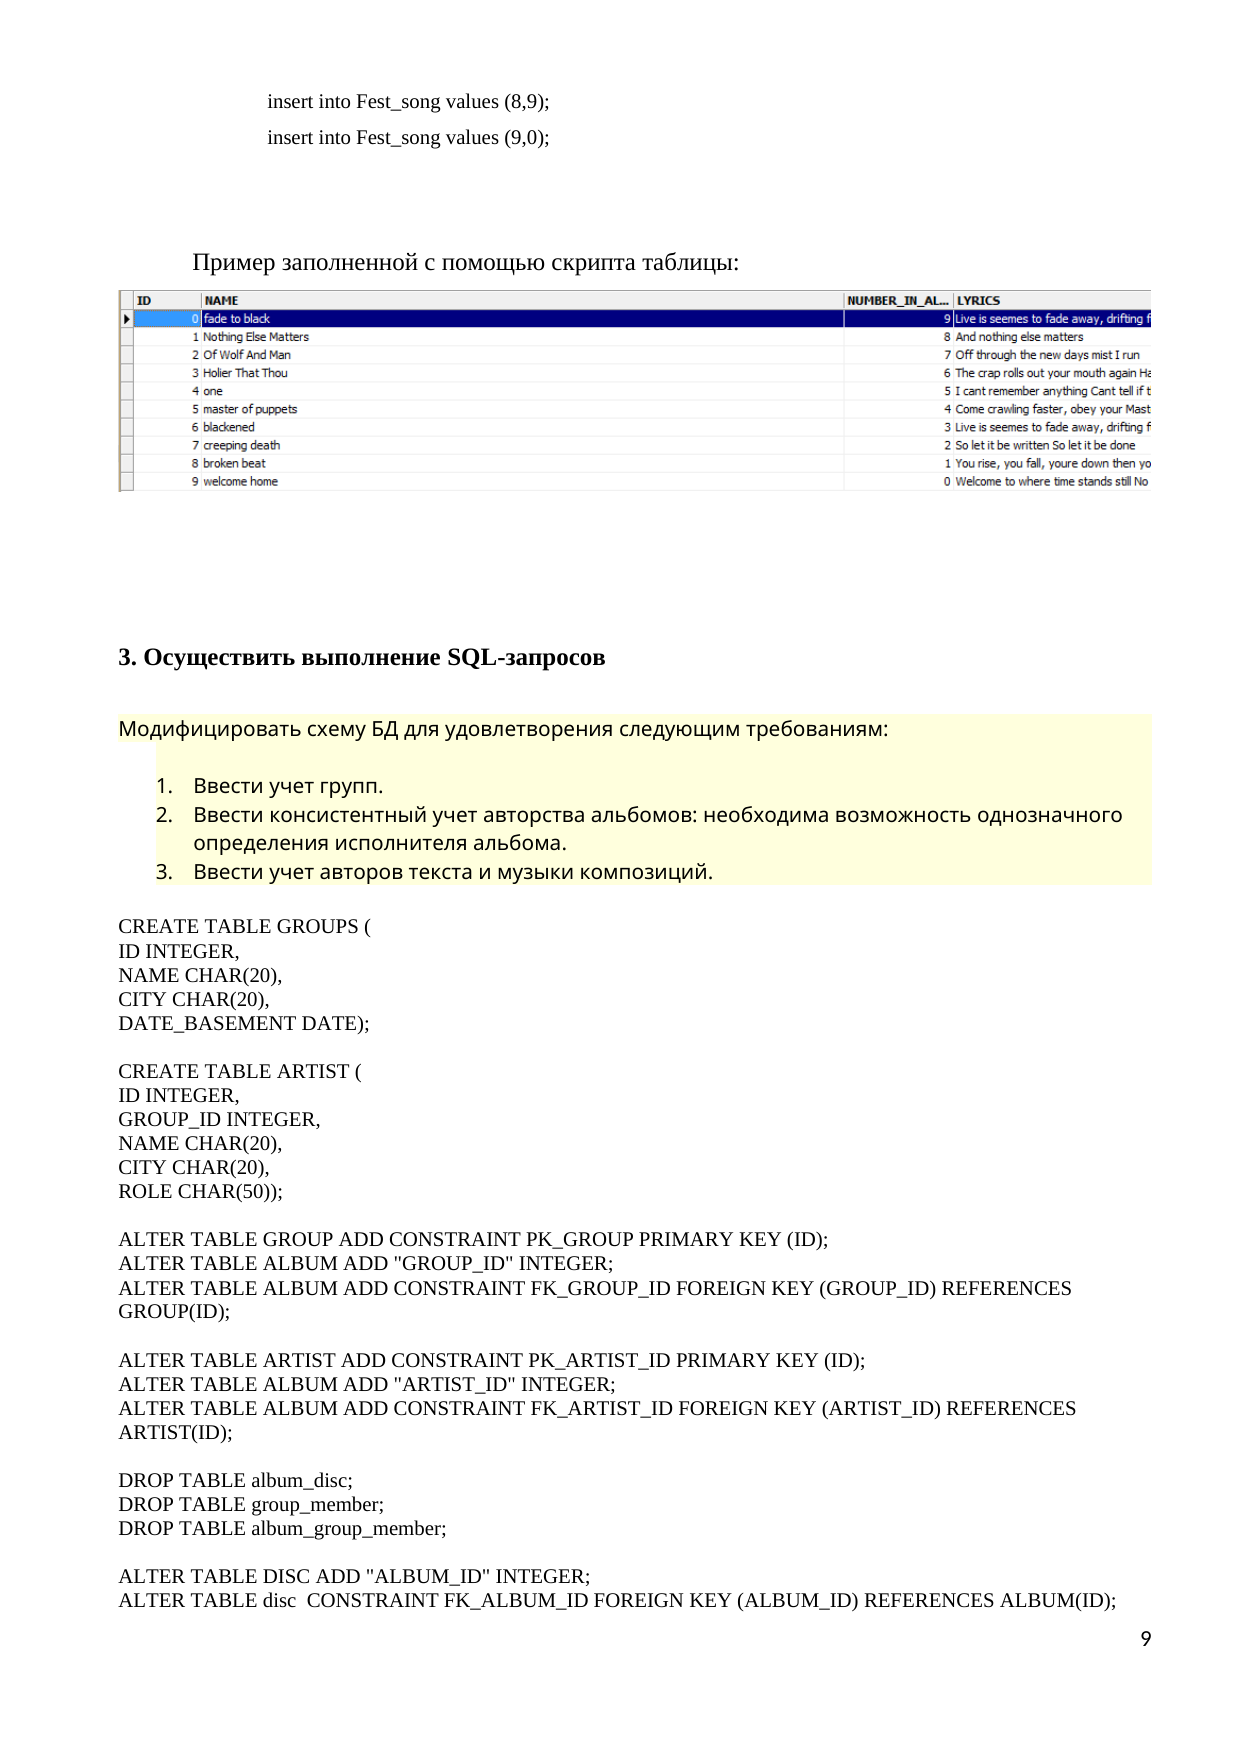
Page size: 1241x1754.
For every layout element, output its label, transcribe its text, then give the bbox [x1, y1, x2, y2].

list Ввести консистентный учет авторства альбомов: необходима возможность однозначного определения исполнителя альбома. [156, 800, 1152, 857]
text ALTER TABLE DISC ADD "ALBUM_ID" INTEGER; [118, 1564, 1152, 1588]
text ALTER TABLE disc CONSTRAINT FK_ALBUM_ID FOREIGN KEY (ALBUM_ID) REFERENCES ALBUM(ID); [118, 1588, 1152, 1612]
text ALTER TABLE ALBUM ADD CONSTRAINT FK_GROUP_ID FOREIGN KEY (GROUP_ID) REFERENCES GROUP(ID); [118, 1275, 1152, 1323]
list Ввести учет групп. [156, 772, 1152, 800]
text CREATE TABLE GROUPS ( [118, 914, 1152, 938]
text ALTER TABLE GROUP ADD CONSTRAINT PK_GROUP PRIMARY KEY (ID); [118, 1227, 1152, 1251]
text DATE_BASEMENT DATE); [118, 1011, 1152, 1035]
text DROP TABLE group_member; [118, 1492, 1152, 1516]
text DROP TABLE album_group_member; [118, 1516, 1152, 1540]
list insert into Fest_song values (8,9); [193, 89, 1152, 113]
text ID INTEGER, [118, 1083, 1152, 1107]
picture [118, 290, 1151, 492]
text ALTER TABLE ARTIST ADD CONSTRAINT PK_ARTIST_ID PRIMARY KEY (ID); [118, 1348, 1152, 1372]
text CITY CHAR(20), [118, 987, 1152, 1011]
text CREATE TABLE ARTIST ( [118, 1059, 1152, 1083]
text DROP TABLE album_disc; [118, 1468, 1152, 1492]
text Модифицировать схему БД для удовлетворения следующим требованиям: [118, 714, 1152, 742]
list insert into Fest_song values (9,0); [193, 125, 1152, 149]
text GROUP_ID INTEGER, [118, 1107, 1152, 1131]
text ALTER TABLE ALBUM ADD "ARTIST_ID" INTEGER; [118, 1372, 1152, 1396]
list Ввести учет авторов текста и музыки композиций. [156, 857, 1152, 885]
text ROLE CHAR(50)); [118, 1179, 1152, 1203]
text ID INTEGER, [118, 938, 1152, 963]
list 3. Осуществить выполнение SQL-запросов [118, 642, 1152, 670]
text ALTER TABLE ALBUM ADD CONSTRAINT FK_ARTIST_ID FOREIGN KEY (ARTIST_ID) REFERENCES ARTIST(ID); [118, 1396, 1152, 1444]
text NAME CHAR(20), [118, 1131, 1152, 1155]
text ALTER TABLE ALBUM ADD "GROUP_ID" INTEGER; [118, 1251, 1152, 1275]
text NAME CHAR(20), [118, 963, 1152, 987]
text CITY CHAR(20), [118, 1155, 1152, 1179]
list Пример заполненной с помощью скрипта таблицы: [118, 247, 1152, 276]
